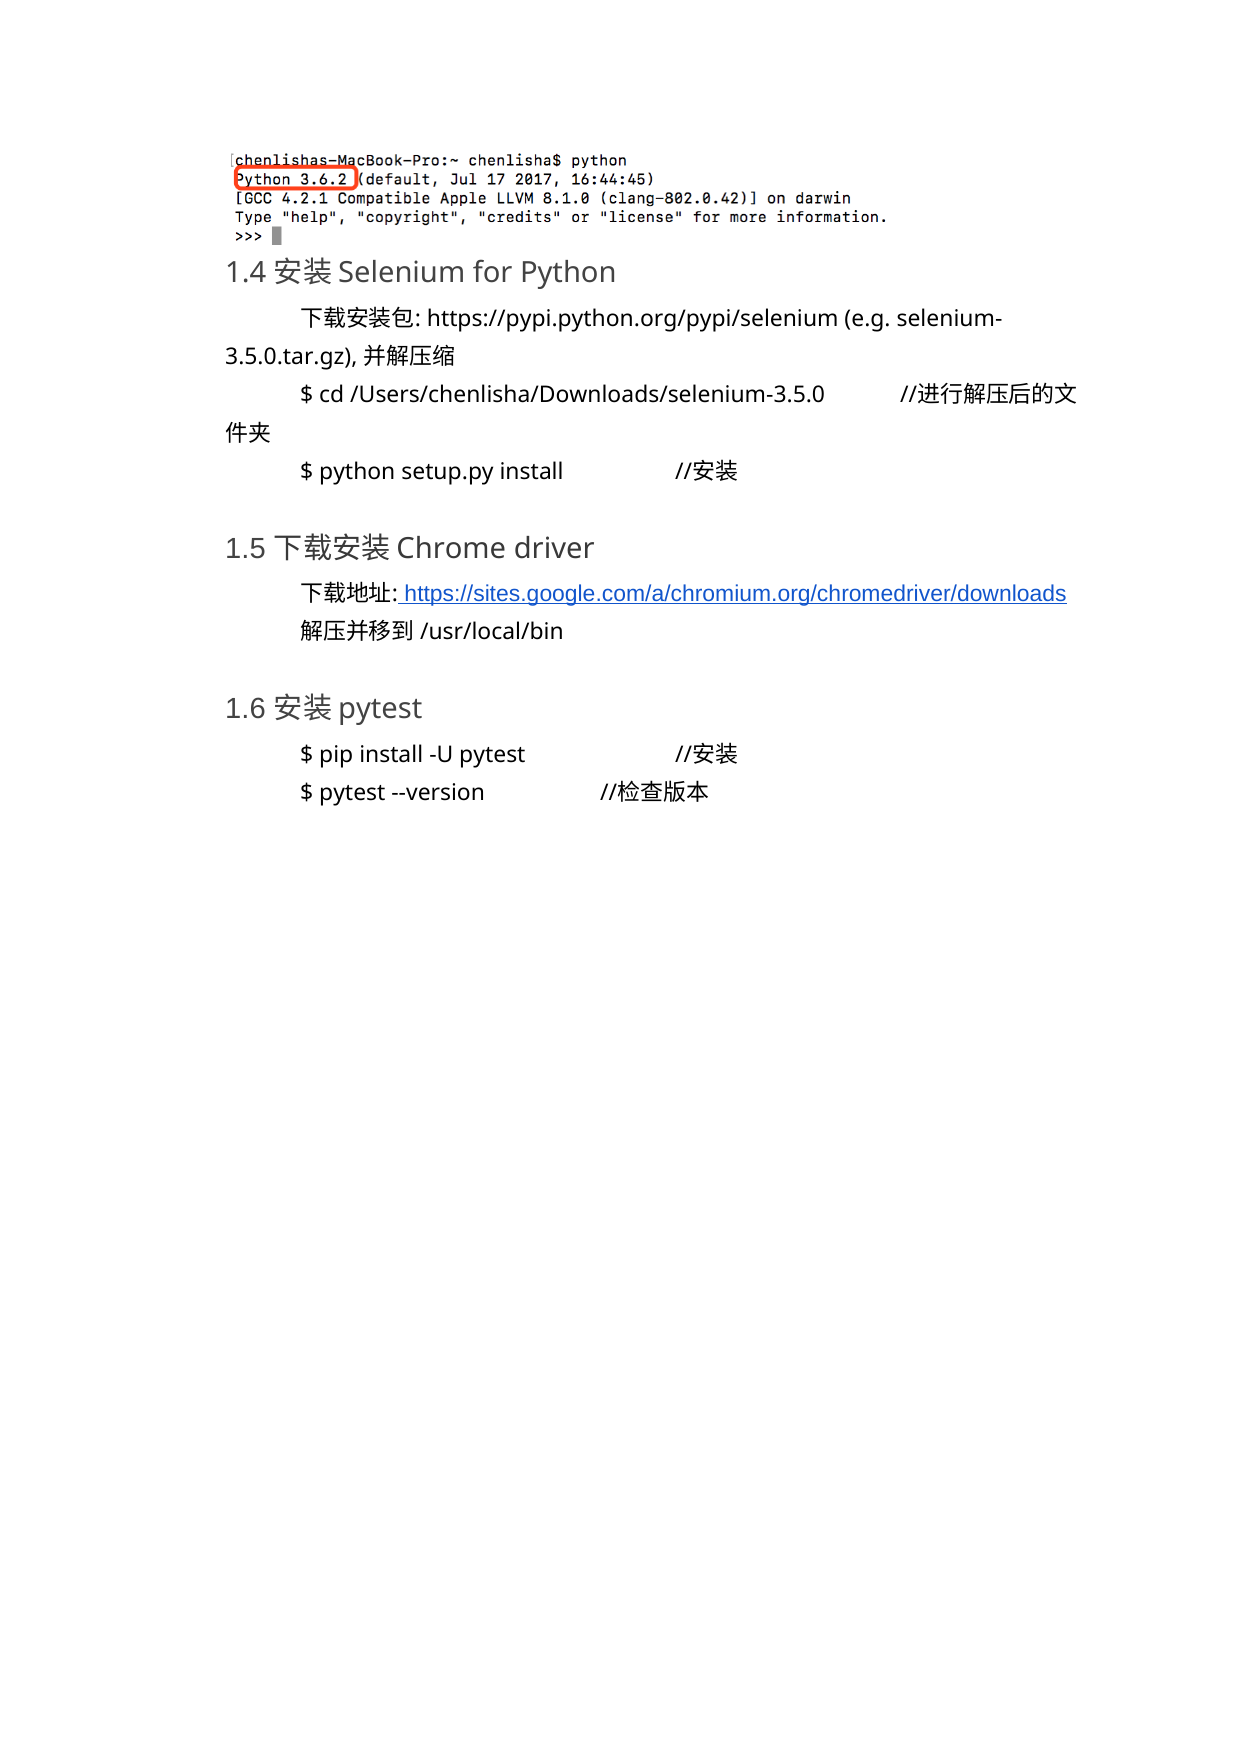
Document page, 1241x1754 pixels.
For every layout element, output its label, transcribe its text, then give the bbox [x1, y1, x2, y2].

text $ pip install -U pytest //安装 [225, 736, 1090, 769]
text 下载地址: https://sites.google.com/a/chromium.org/chromedriver/downloads [225, 575, 1090, 608]
subtitle 1.5 下载安装Chrome driver [225, 524, 1090, 567]
subtitle 1.6 安装pytest [150, 685, 1090, 727]
text $ pytest --version //检查版本 [225, 774, 1090, 807]
text 下载安装包: https://pypi.python.org/pypi/selenium (e.g. selenium-3.5.0.tar.gz), 并解压缩 $ cd /Users/chenlisha/Downloads/selenium-3.5.0 //进行解压后的文件夹 $ python setup.py install //安装 [225, 300, 1090, 486]
text 解压并移到 /usr/local/bin [225, 613, 1090, 647]
picture [225, 150, 895, 249]
